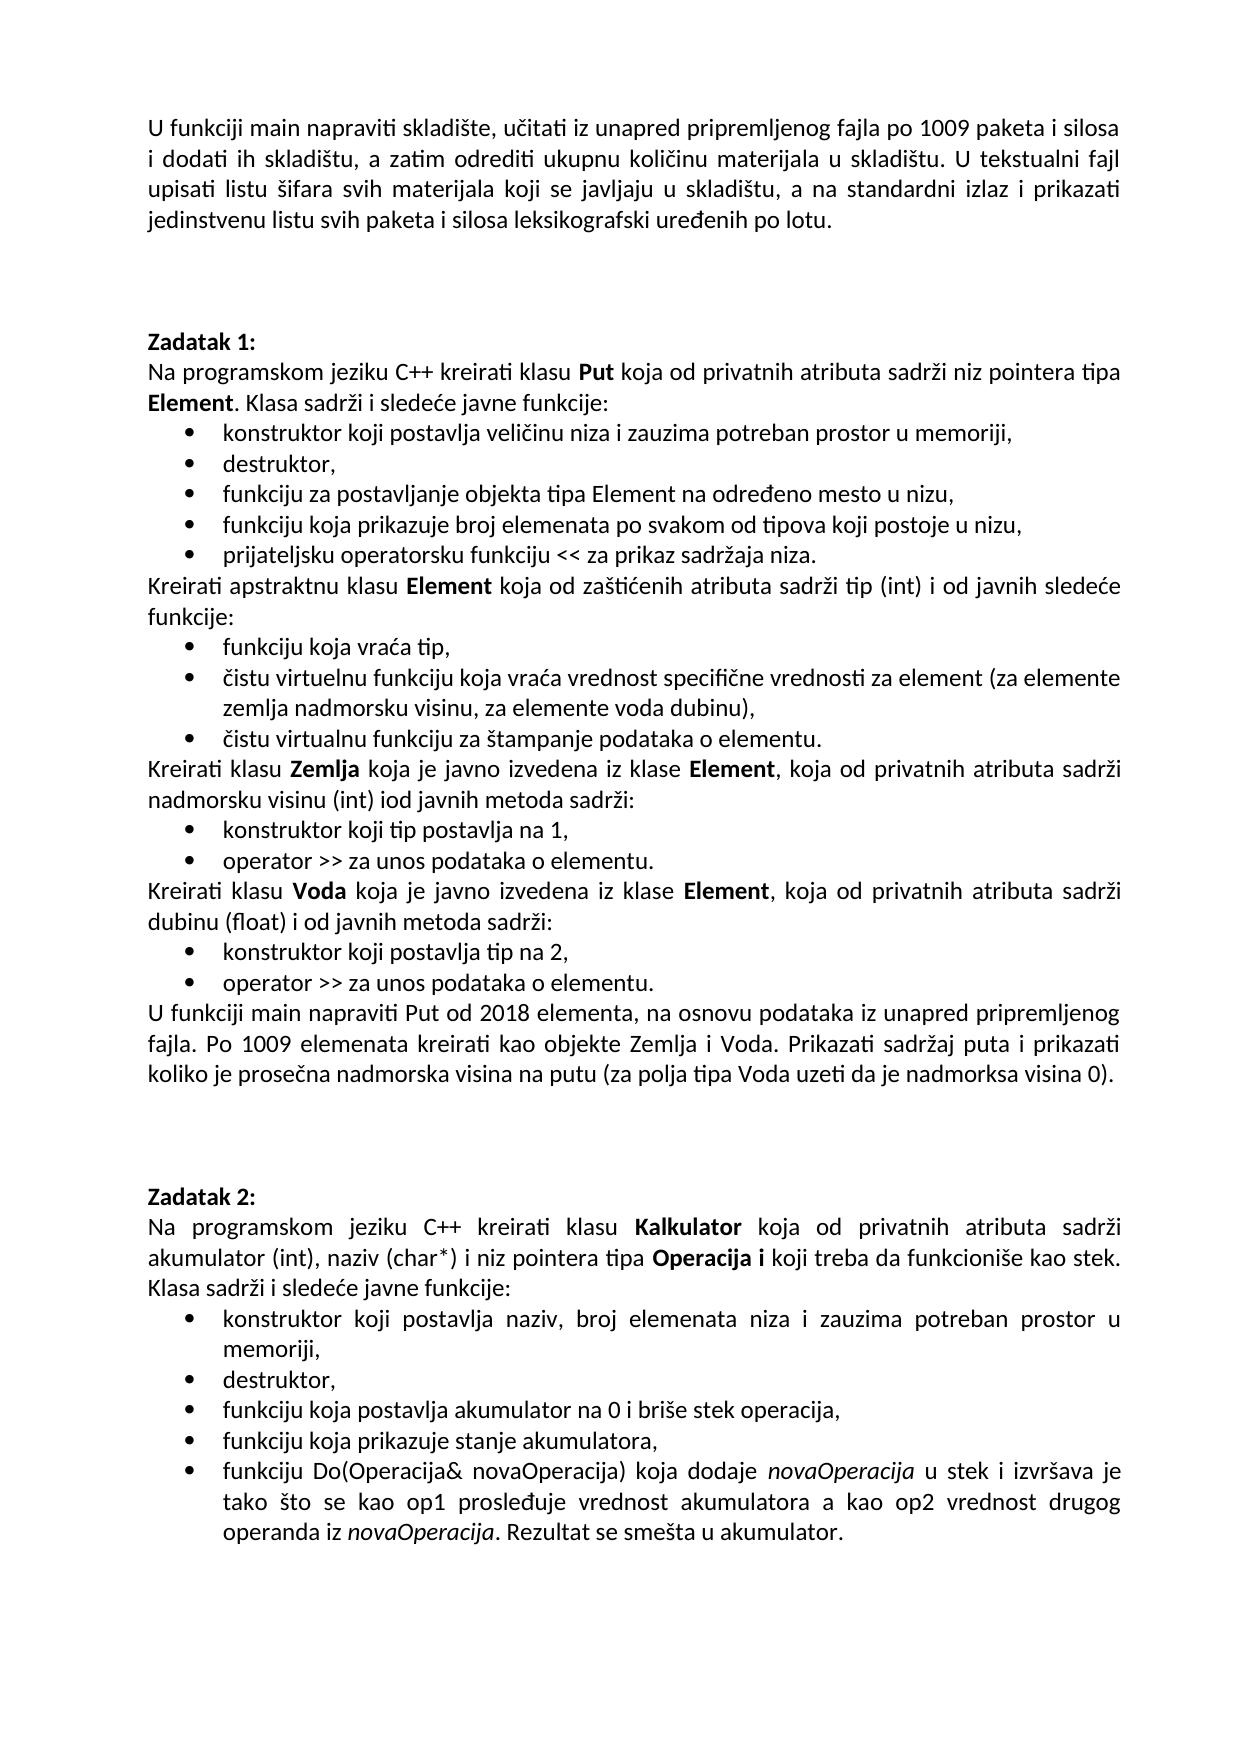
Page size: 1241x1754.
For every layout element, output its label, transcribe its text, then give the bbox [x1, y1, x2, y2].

list funkciju koja vraća tip, [185, 631, 1122, 662]
list konstruktor koji tip postavlja na 1, [185, 814, 1122, 845]
list čistu virtuelnu funkciju koja vraća vrednost specifične vrednosti za element (za elemente zemlja nadmorsku visinu, za elemente voda dubinu), [185, 662, 1122, 723]
text Kreirati apstraktnu klasu Element koja od zaštićenih atributa sadrži tip (int) i od javnih sledeće funkcije: [148, 570, 1122, 631]
list destruktor, [185, 1364, 1122, 1394]
text U funkciji main napraviti Put od 2018 elementa, na osnovu podataka iz unapred pripremljenog fajla. Po 1009 elemenata kreirati kao objekte Zemlja i Voda. Prikazati sadržaj puta i prikazati koliko je prosečna nadmorska visina na putu (za polja tipa Voda uzeti da je nadmorksa visina 0). [148, 997, 1122, 1089]
list destruktor, [185, 448, 1122, 479]
list konstruktor koji postavlja naziv, broj elemenata niza i zauzima potreban prostor u memoriji, [185, 1303, 1122, 1364]
text Zadatak 1: [148, 326, 1122, 357]
list funkciju koja prikazuje broj elemenata po svakom od tipova koji postoje u nizu, [185, 509, 1122, 540]
text Na programskom jeziku C++ kreirati klasu Put koja od privatnih atributa sadrži niz pointera tipa Element. Klasa sadrži i sledeće javne funkcije: [148, 357, 1122, 418]
text Na programskom jeziku C++ kreirati klasu Kalkulator koja od privatnih atributa sadrži akumulator (int), naziv (char*) i niz pointera tipa Operacija i koji treba da funkcioniše kao stek. Klasa sadrži i sledeće javne funkcije: [148, 1211, 1122, 1303]
text Kreirati klasu Voda koja je javno izvedena iz klase Element, koja od privatnih atributa sadrži dubinu (float) i od javnih metoda sadrži: [148, 875, 1122, 936]
list konstruktor koji postavlja veličinu niza i zauzima potreban prostor u memoriji, [185, 418, 1122, 448]
list prijateljsku operatorsku funkciju << za prikaz sadržaja niza. [185, 540, 1122, 570]
list konstruktor koji postavlja tip na 2, [185, 936, 1122, 967]
text U funkciji main napraviti skladište, učitati iz unapred pripremljenog fajla po 1009 paketa i silosa i dodati ih skladištu, a zatim odrediti ukupnu količinu materijala u skladištu. U tekstualni fajl upisati listu šifara svih materijala koji se javljaju u skladištu, a na standardni izlaz i prikazati jedinstvenu listu svih paketa i silosa leksikografski uređenih po lotu. [148, 112, 1122, 234]
list funkciju Do(Operacija& novaOperacija) koja dodaje novaOperacija u stek i izvršava je tako što se kao op1 prosleđuje vrednost akumulatora a kao op2 vrednost drugog operanda iz novaOperacija. Rezultat se smešta u akumulator. [185, 1455, 1122, 1547]
list operator >> za unos podataka o elementu. [185, 967, 1122, 997]
list funkciju koja postavlja akumulator na 0 i briše stek operacija, [185, 1394, 1122, 1425]
list operator >> za unos podataka o elementu. [185, 845, 1122, 875]
text Zadatak 2: [148, 1181, 1122, 1211]
list funkciju za postavljanje objekta tipa Element na određeno mesto u nizu, [185, 479, 1122, 509]
list funkciju koja prikazuje stanje akumulatora, [185, 1425, 1122, 1455]
list čistu virtualnu funkciju za štampanje podataka o elementu. [185, 723, 1122, 753]
text Kreirati klasu Zemlja koja je javno izvedena iz klase Element, koja od privatnih atributa sadrži nadmorsku visinu (int) iod javnih metoda sadrži: [148, 753, 1122, 814]
